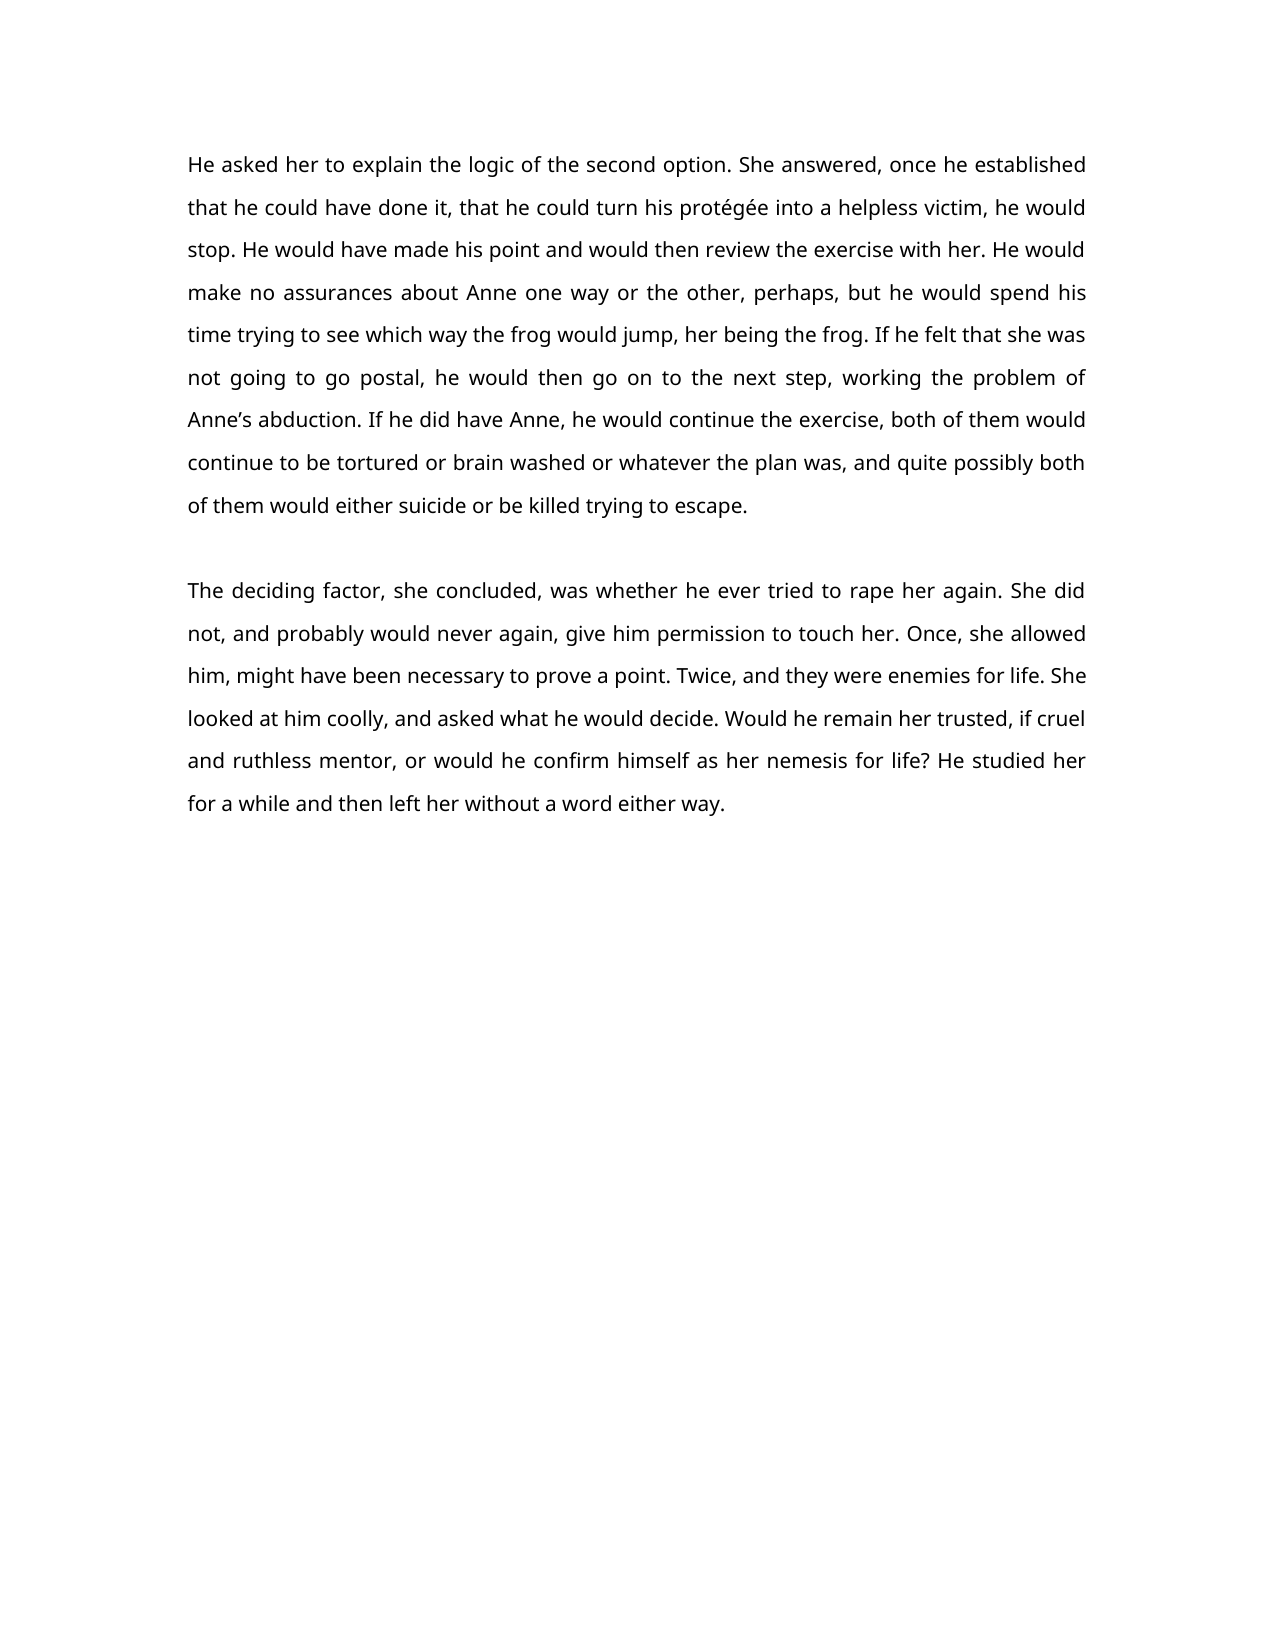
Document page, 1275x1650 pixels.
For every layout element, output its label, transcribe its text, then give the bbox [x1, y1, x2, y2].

text He asked her to explain the logic of the second option. She answered, once he established that he could have done it, that he could turn his protégée into a helpless victim, he would stop. He would have made his point and would then review the exercise with her. He would make no assurances about Anne one way or the other, perhaps, but he would spend his time trying to see which way the frog would jump, her being the frog. If he felt that she was not going to go postal, he would then go on to the next step, working the problem of Anne’s abduction. If he did have Anne, he would continue the exercise, both of them would continue to be tortured or brain washed or whatever the plan was, and quite possibly both of them would either suicide or be killed trying to escape. [187, 150, 1087, 519]
text The deciding factor, she concluded, was whether he ever tried to rape her again. She did not, and probably would never again, give him permission to touch her. Once, she allowed him, might have been necessary to prove a point. Twice, and they were enemies for life. She looked at him coolly, and asked what he would decide. Would he remain her trusted, if cruel and ruthless mentor, or would he confirm himself as her nemesis for life? He studied her for a while and then left her without a word either way. [187, 576, 1087, 817]
